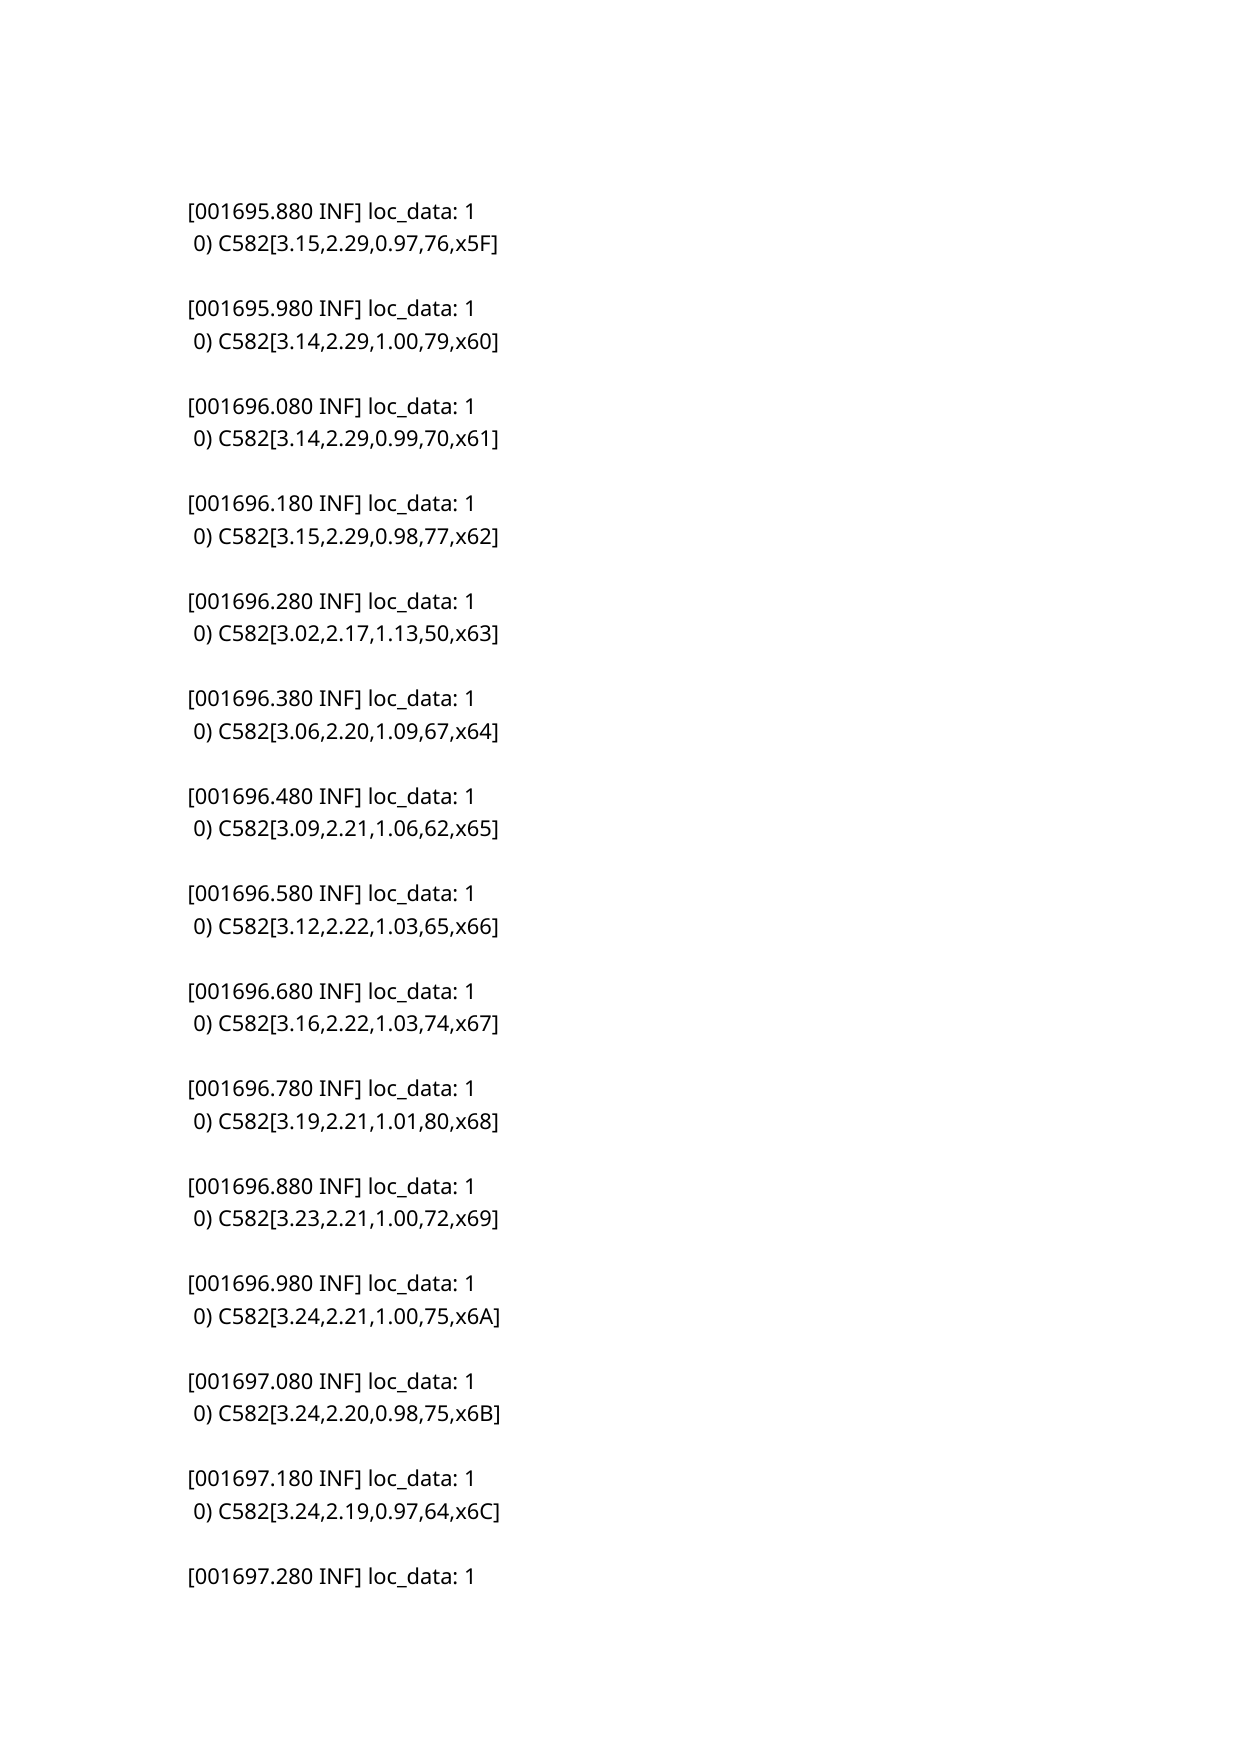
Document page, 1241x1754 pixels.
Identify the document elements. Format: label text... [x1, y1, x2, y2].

text [001696.780 INF] loc_data: 1 [187, 1072, 1053, 1104]
text 0) C582[3.06,2.20,1.09,67,x64] [187, 714, 1053, 747]
text 0) C582[3.15,2.29,0.97,76,x5F] [187, 227, 1053, 259]
text [001696.680 INF] loc_data: 1 [187, 974, 1053, 1007]
text [001696.880 INF] loc_data: 1 [187, 1169, 1053, 1202]
text 0) C582[3.14,2.29,1.00,79,x60] [187, 324, 1053, 357]
text [001696.480 INF] loc_data: 1 [187, 779, 1053, 812]
text 0) C582[3.16,2.22,1.03,74,x67] [187, 1007, 1053, 1039]
text 0) C582[3.19,2.21,1.01,80,x68] [187, 1104, 1053, 1137]
text [001695.980 INF] loc_data: 1 [187, 292, 1053, 324]
text [001695.880 INF] loc_data: 1 [187, 194, 1053, 227]
text 0) C582[3.02,2.17,1.13,50,x63] [187, 617, 1053, 649]
text 0) C582[3.15,2.29,0.98,77,x62] [187, 519, 1053, 552]
text [001696.380 INF] loc_data: 1 [187, 682, 1053, 714]
text 0) C582[3.14,2.29,0.99,70,x61] [187, 422, 1053, 454]
text [001696.280 INF] loc_data: 1 [187, 584, 1053, 617]
text [001696.580 INF] loc_data: 1 [187, 877, 1053, 909]
text [001696.980 INF] loc_data: 1 [187, 1267, 1053, 1299]
text [001697.280 INF] loc_data: 1 [187, 1559, 1053, 1592]
text 0) C582[3.24,2.21,1.00,75,x6A] [187, 1299, 1053, 1332]
text [001696.180 INF] loc_data: 1 [187, 487, 1053, 519]
text 0) C582[3.24,2.20,0.98,75,x6B] [187, 1397, 1053, 1429]
text [001696.080 INF] loc_data: 1 [187, 389, 1053, 422]
text 0) C582[3.23,2.21,1.00,72,x69] [187, 1202, 1053, 1234]
text 0) C582[3.09,2.21,1.06,62,x65] [187, 812, 1053, 844]
text [001697.080 INF] loc_data: 1 [187, 1364, 1053, 1397]
text 0) C582[3.24,2.19,0.97,64,x6C] [187, 1494, 1053, 1527]
text [001697.180 INF] loc_data: 1 [187, 1462, 1053, 1494]
text 0) C582[3.12,2.22,1.03,65,x66] [187, 909, 1053, 942]
